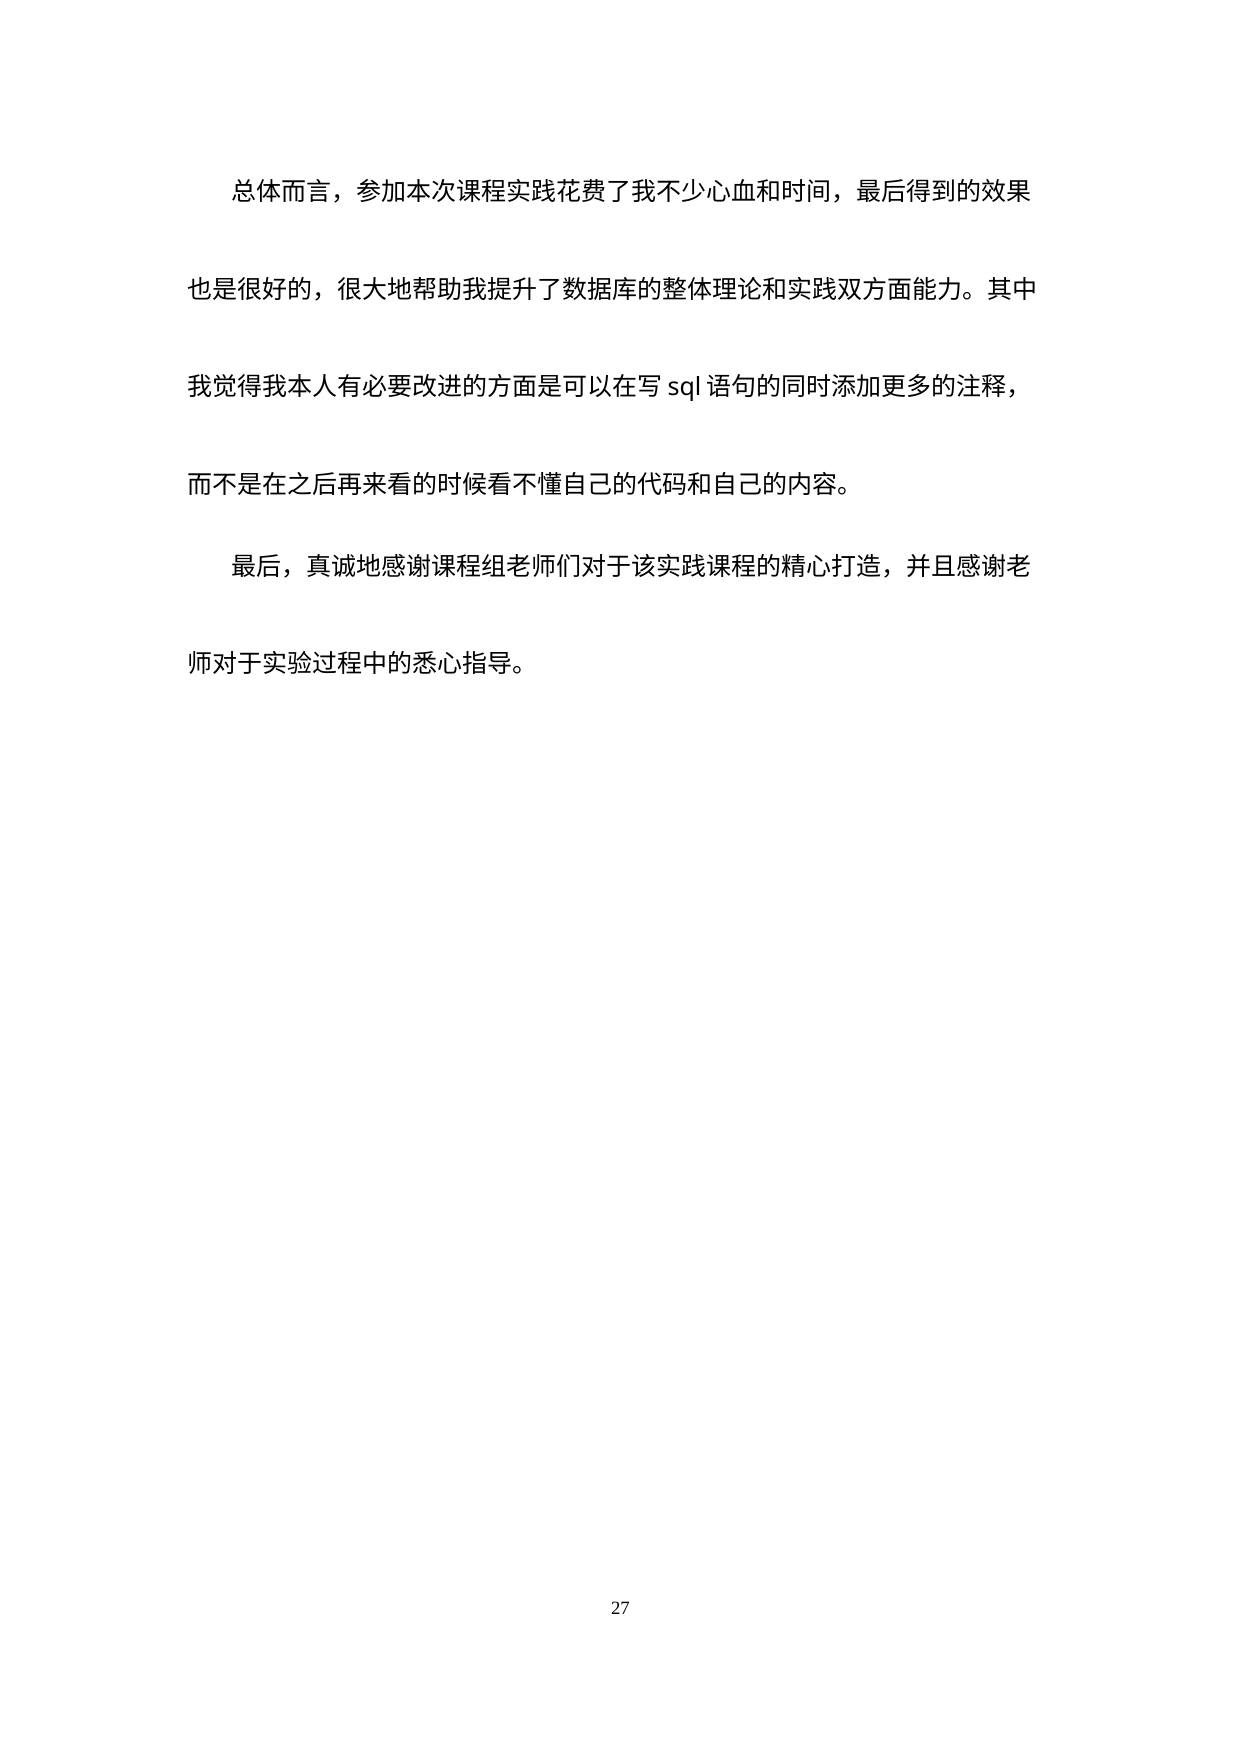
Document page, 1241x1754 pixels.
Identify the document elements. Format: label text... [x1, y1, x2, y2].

text 总体而言，参加本次课程实践花费了我不少心血和时间，最后得到的效果也是很好的，很大地帮助我提升了数据库的整体理论和实践双方面能力。其中我觉得我本人有必要改进的方面是可以在写sql语句的同时添加更多的注释，而不是在之后再来看的时候看不懂自己的代码和自己的内容。 [187, 158, 1053, 516]
text 最后，真诚地感谢课程组老师们对于该实践课程的精心打造，并且感谢老师对于实验过程中的悉心指导。 [187, 533, 1053, 695]
